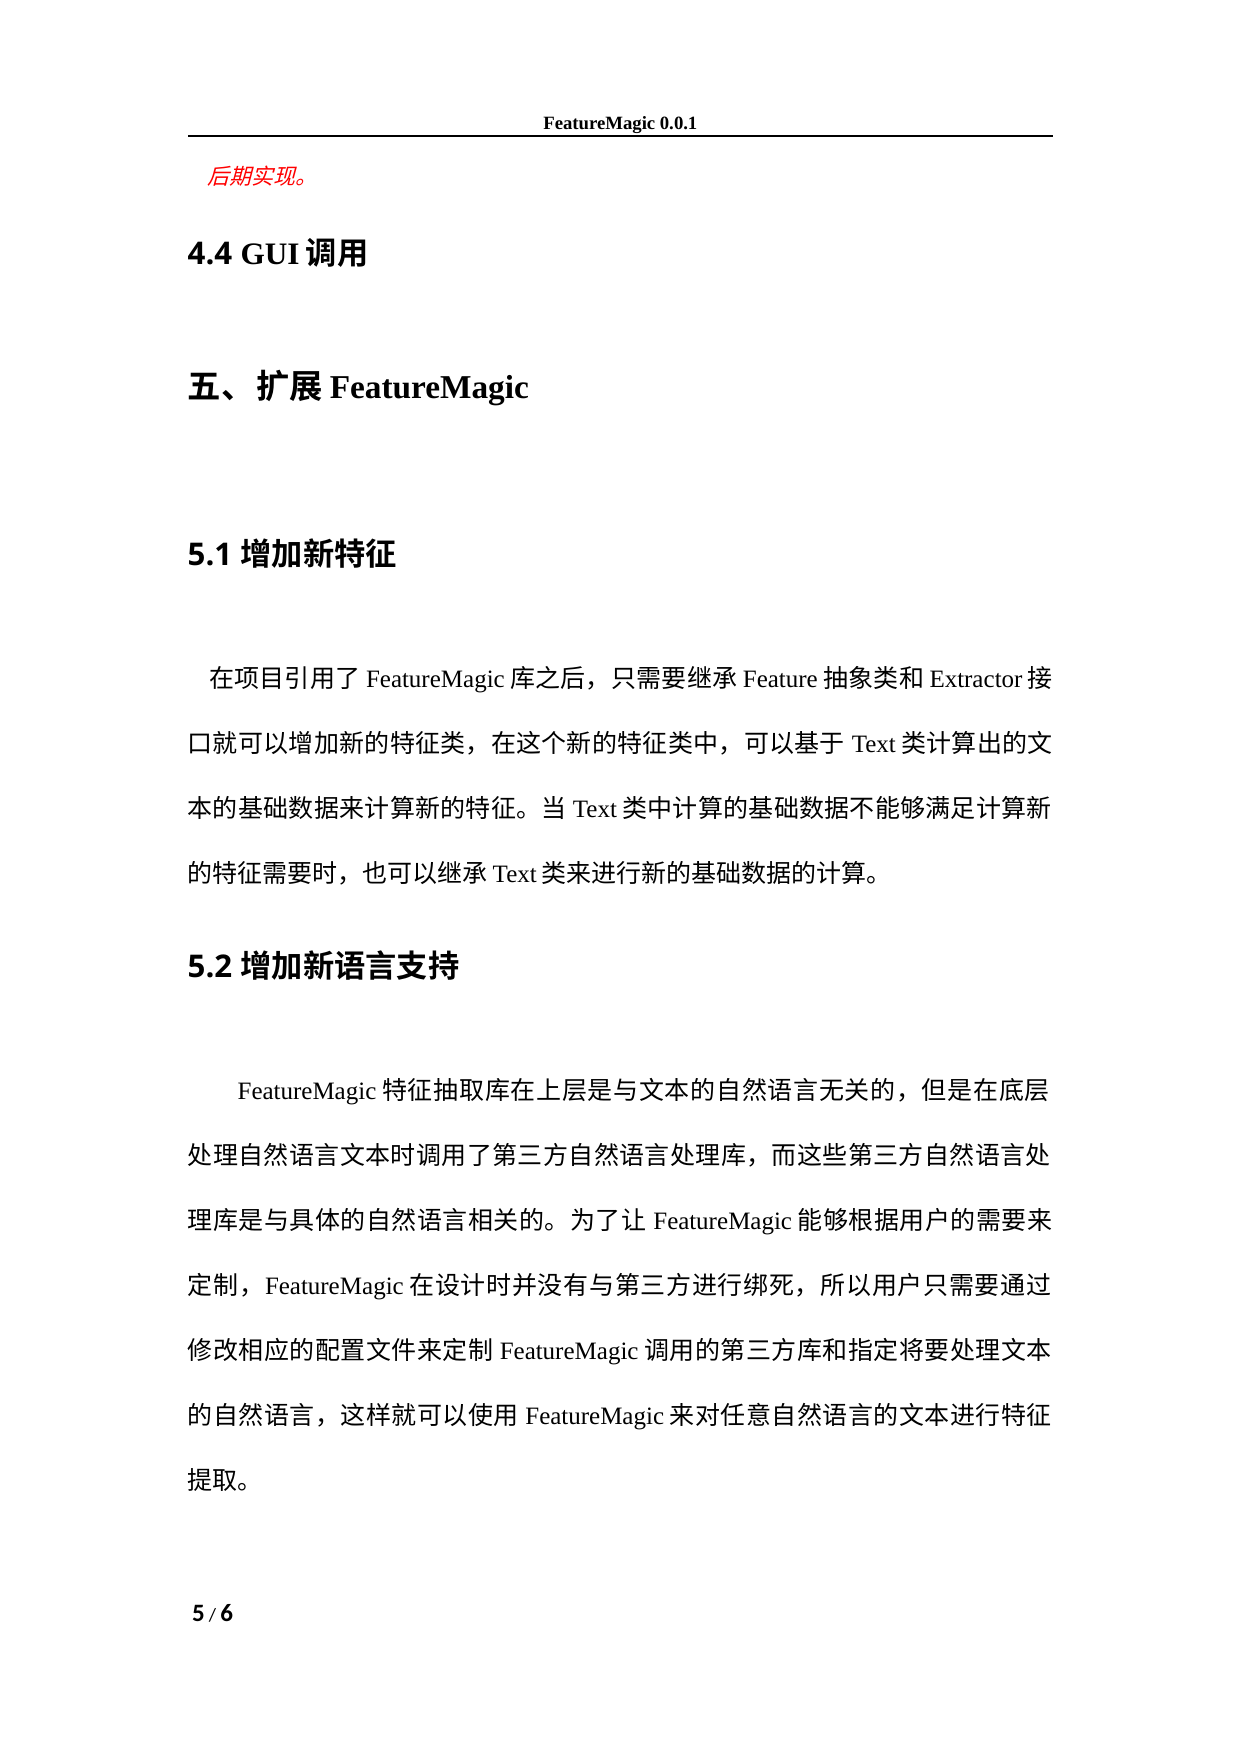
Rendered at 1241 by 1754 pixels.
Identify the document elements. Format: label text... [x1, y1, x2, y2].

subtitle 5.1 增加新特征 [187, 519, 1053, 584]
subtitle 4.4 GUI调用 [187, 218, 1053, 283]
subtitle 扩展FeatureMagic [187, 352, 1053, 417]
subtitle 5.2 增加新语言支持 [187, 931, 1053, 996]
text FeatureMagic特征抽取库在上层是与文本的自然语言无关的，但是在底层处理自然语言文本时调用了第三方自然语言处理库，而这些第三方自然语言处理库是与具体的自然语言相关的。为了让FeatureMagic能够根据用户的需要来定制，FeatureMagic在设计时并没有与第三方进行绑死，所以用户只需要通过修改相应的配置文件来定制FeatureMagic调用的第三方库和指定将要处理文本的自然语言，这样就可以使用FeatureMagic来对任意自然语言的文本进行特征提取。 [187, 1056, 1053, 1511]
text 在项目引用了FeatureMagic库之后，只需要继承Feature抽象类和Extractor接口就可以增加新的特征类，在这个新的特征类中，可以基于Text类计算出的文本的基础数据来计算新的特征。当Text类中计算的基础数据不能够满足计算新的特征需要时，也可以继承Text类来进行新的基础数据的计算。 [187, 644, 1053, 904]
text 后期实现。 [187, 158, 1053, 191]
